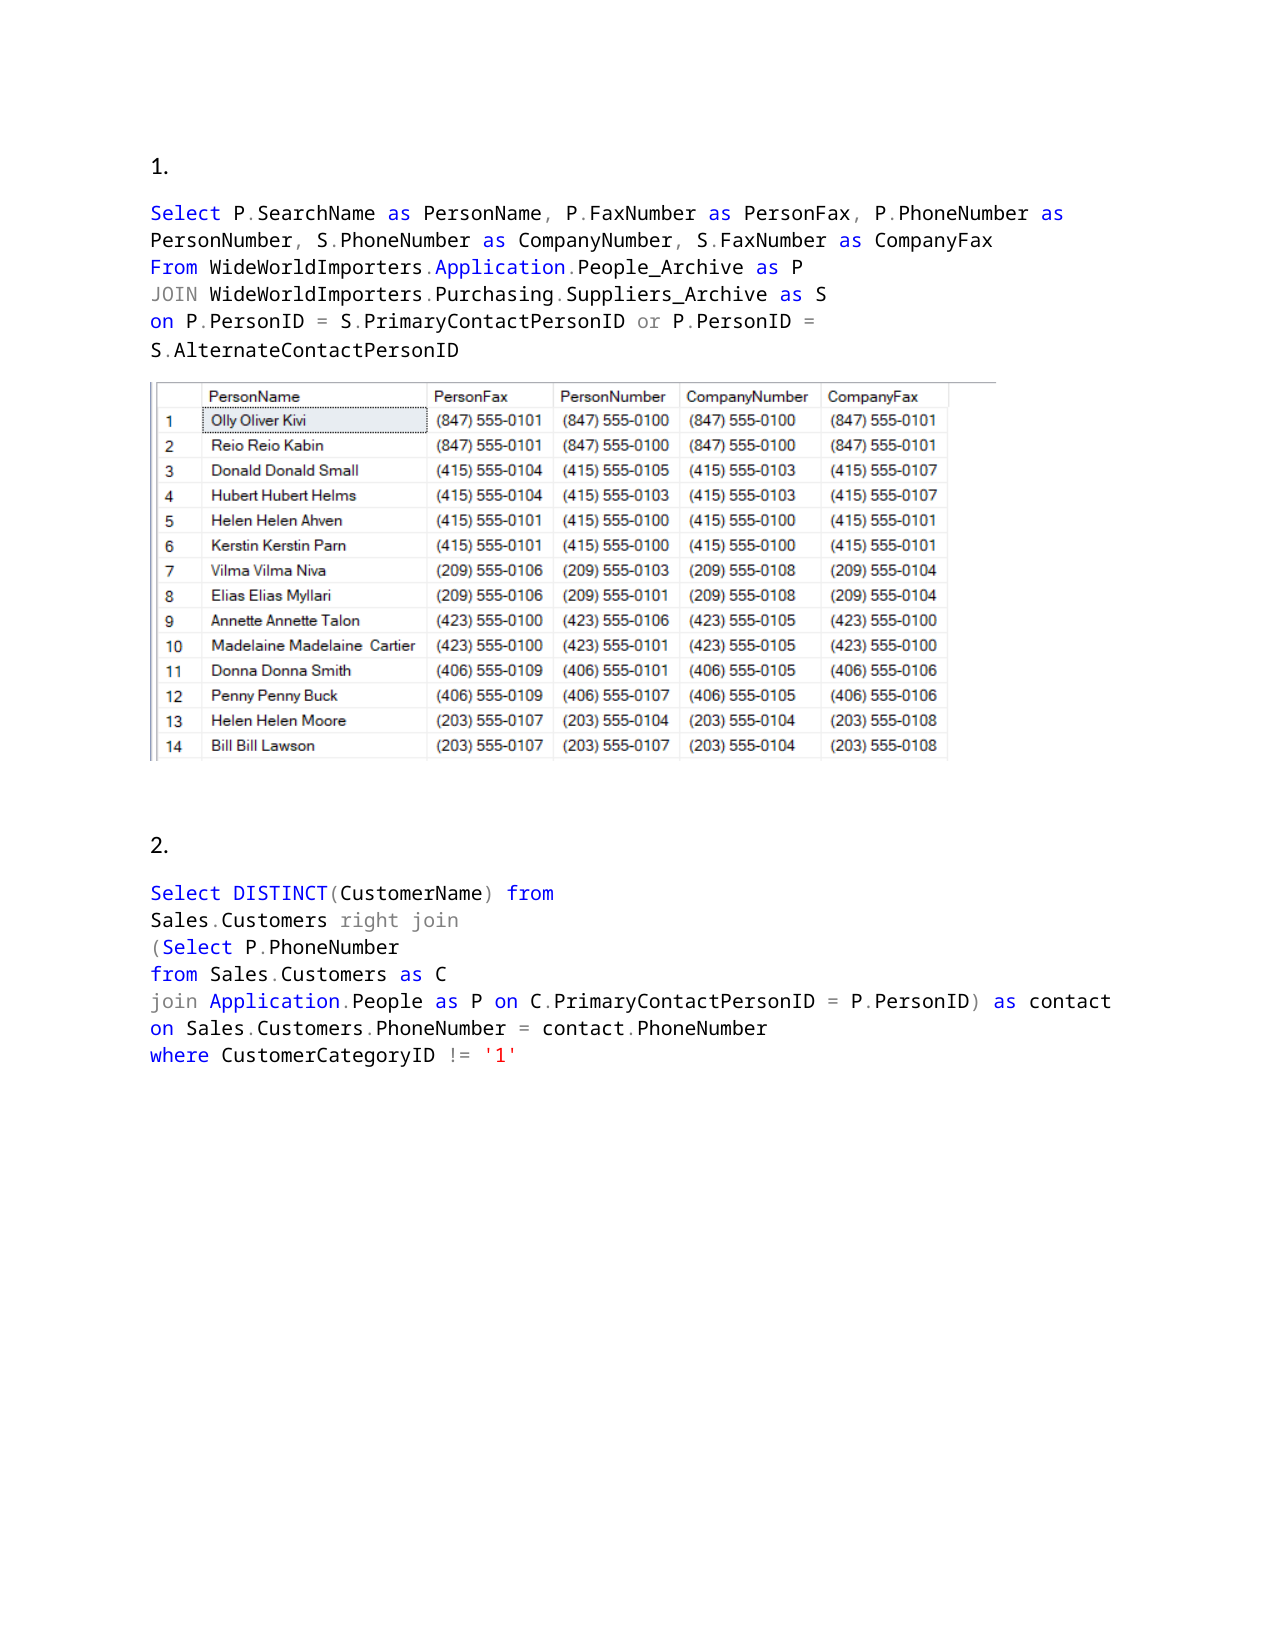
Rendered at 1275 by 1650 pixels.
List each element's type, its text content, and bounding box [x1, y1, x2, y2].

text on Sales.Customers.PhoneNumber = contact.PhoneNumber [150, 1014, 1125, 1041]
text Select DISTINCT(CustomerName) from [150, 879, 1125, 906]
text 2. [150, 829, 1125, 860]
picture [150, 382, 997, 761]
text 1. [150, 150, 1125, 181]
text join Application.People as P on C.PrimaryContactPersonID = P.PersonID) as contact [150, 987, 1125, 1014]
text where CustomerCategoryID != '1' [150, 1041, 1125, 1068]
text on P.PersonID = S.PrimaryContactPersonID or P.PersonID = S.AlternateContactPersonID [150, 307, 1125, 363]
text (Select P.PhoneNumber [150, 933, 1125, 960]
text From WideWorldImporters.Application.People_Archive as P [150, 253, 1125, 281]
text from Sales.Customers as C [150, 960, 1125, 987]
text JOIN WideWorldImporters.Purchasing.Suppliers_Archive as S [150, 281, 1125, 307]
text Select P.SearchName as PersonName, P.FaxNumber as PersonFax, P.PhoneNumber as PersonNumber, S.PhoneNumber as CompanyNumber, S.FaxNumber as CompanyFax [150, 199, 1125, 253]
text Sales.Customers right join [150, 906, 1125, 933]
